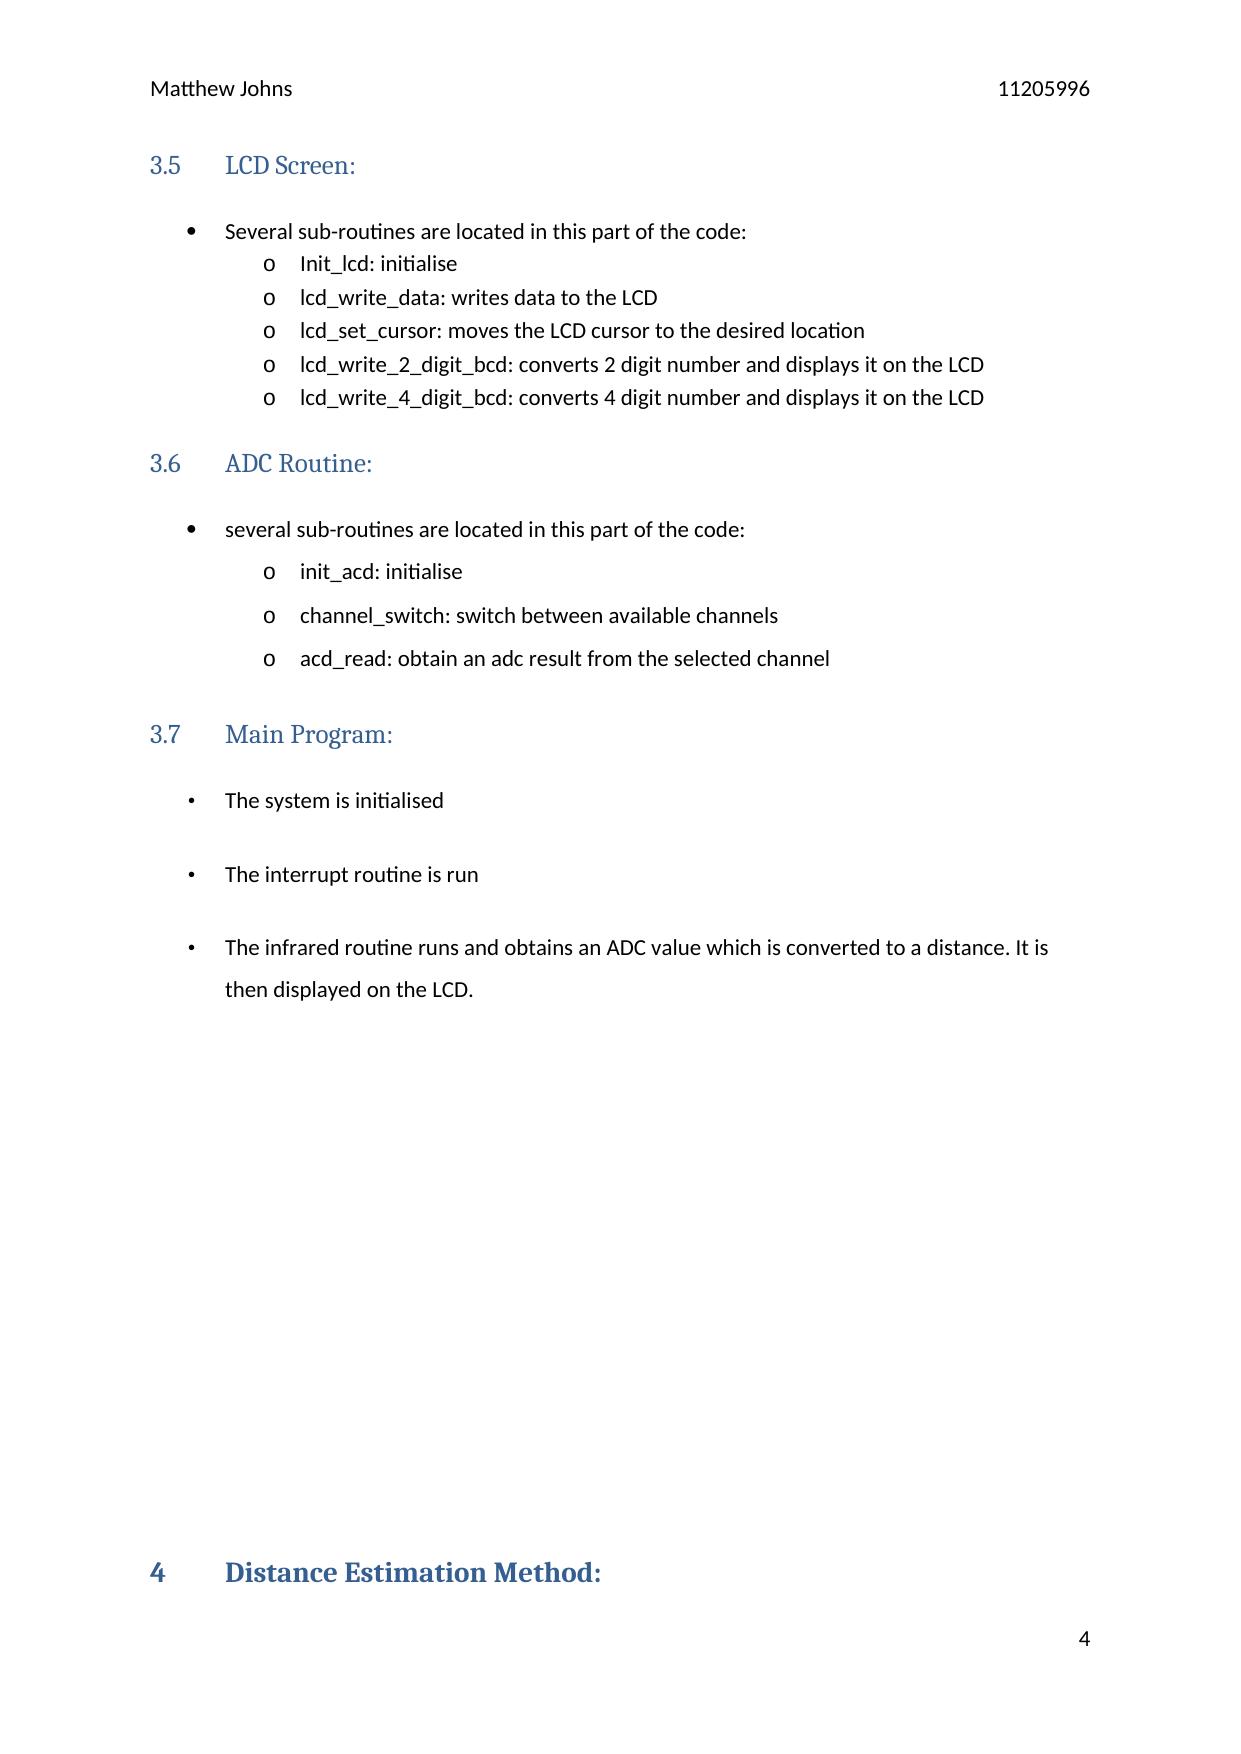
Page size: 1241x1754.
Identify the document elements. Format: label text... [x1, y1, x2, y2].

subtitle 3.7 Main Program: [150, 719, 1090, 751]
list lcd_write_data: writes data to the LCD [262, 283, 1090, 312]
list init_acd: initialise [262, 557, 1090, 586]
list lcd_write_4_digit_bcd: converts 4 digit number and displays it on the LCD [262, 383, 1090, 412]
list Several sub-routines are located in this part of the code: [187, 217, 1090, 245]
list Init_lcd: initialise [262, 249, 1090, 278]
list The system is initialised [187, 787, 1090, 814]
list lcd_set_cursor: moves the LCD cursor to the desired location [262, 316, 1090, 345]
list The interrupt routine is run [187, 860, 1090, 888]
list channel_switch: switch between available channels [262, 601, 1090, 630]
list acd_read: obtain an adc result from the selected channel [262, 644, 1090, 674]
list several sub-routines are located in this part of the code: [187, 515, 1090, 543]
list lcd_write_2_digit_bcd: converts 2 digit number and displays it on the LCD [262, 350, 1090, 379]
subtitle 4 Distance Estimation Method: [150, 1556, 1090, 1590]
subtitle 3.5 LCD Screen: [150, 150, 1090, 181]
list The infrared routine runs and obtains an ADC value which is converted to a distance. It is then displayed on the LCD. [187, 933, 1090, 1003]
subtitle 3.6 ADC Routine: [150, 448, 1090, 479]
